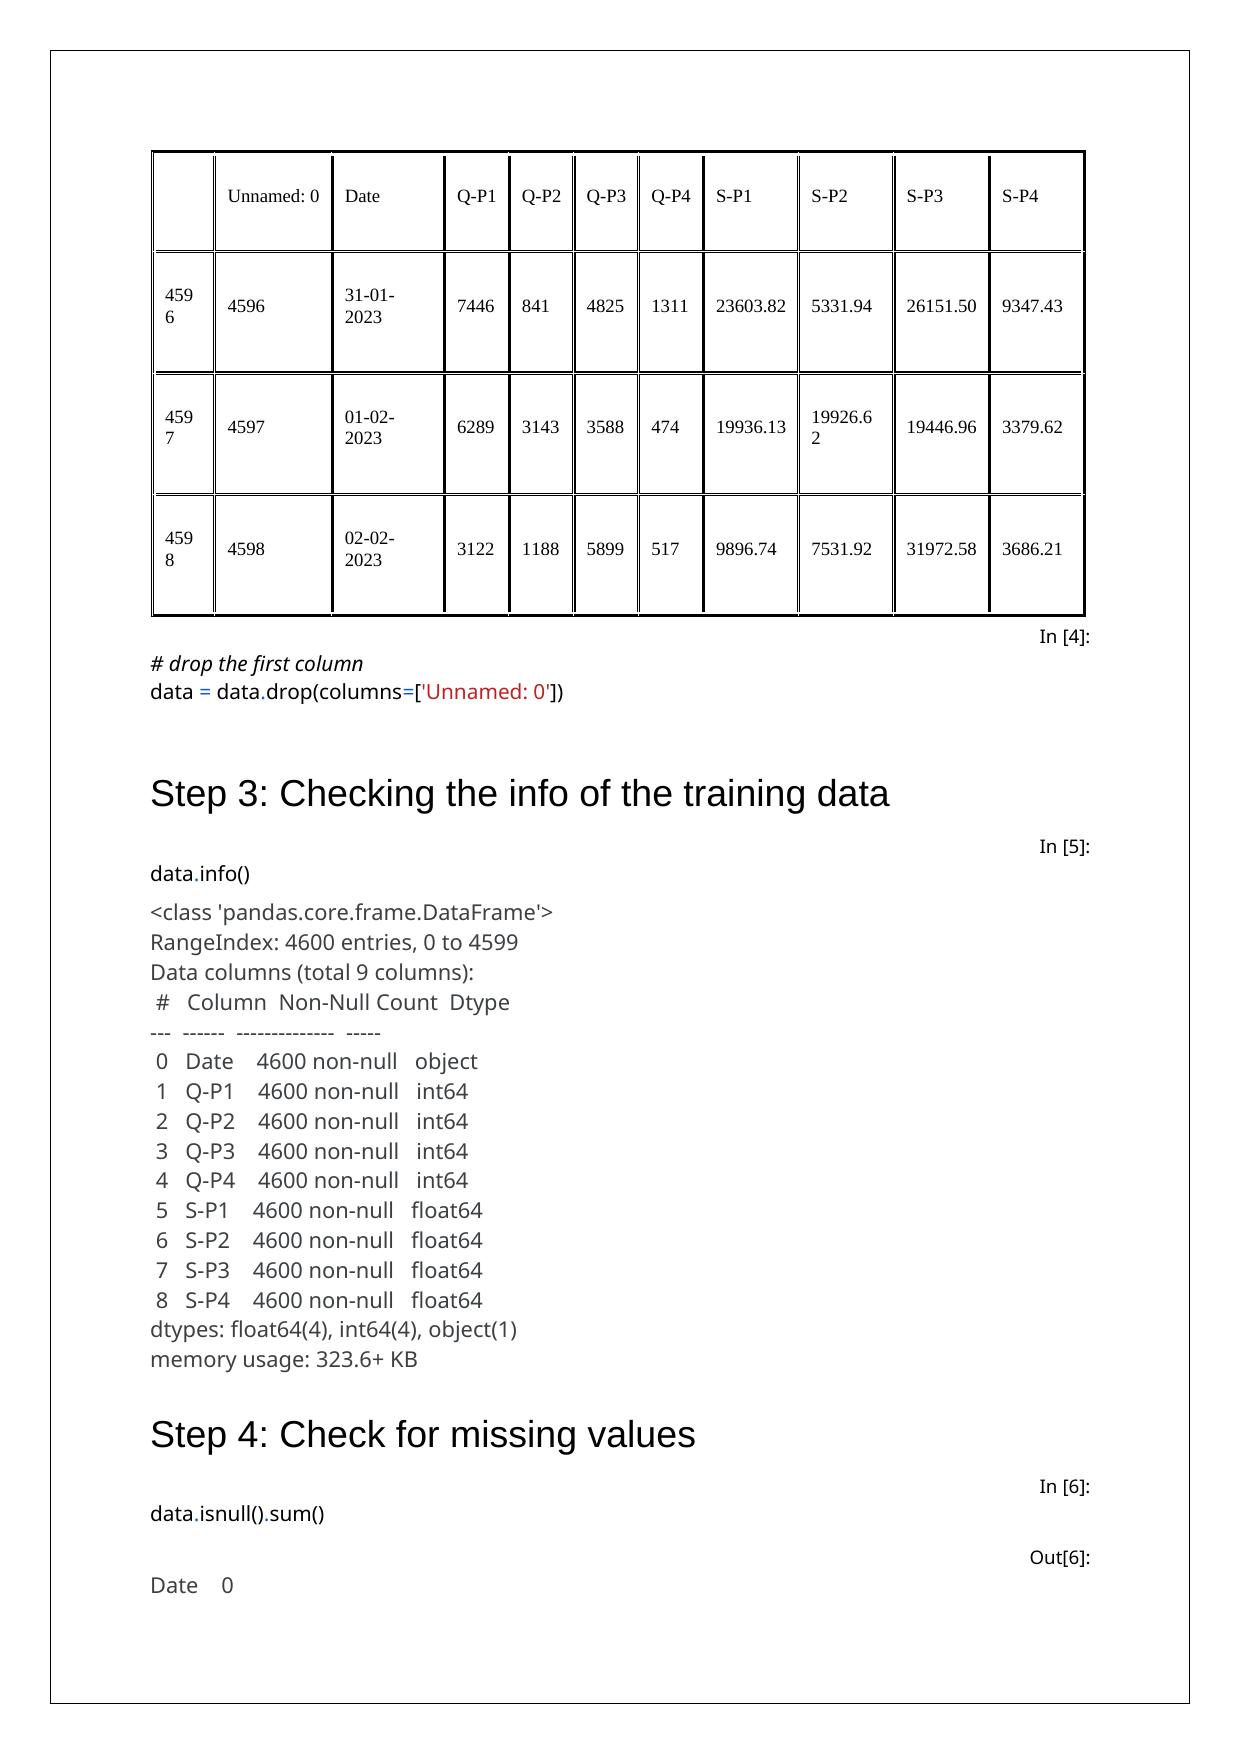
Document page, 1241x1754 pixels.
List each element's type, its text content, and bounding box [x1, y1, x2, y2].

text In [4]: [150, 617, 1090, 649]
table_cell 841 [511, 253, 572, 371]
text 6 S-P2 4600 non-null float64 [150, 1225, 1090, 1255]
text Out[6]: [150, 1538, 1090, 1569]
text 1 Q-P1 4600 non-null int64 [150, 1076, 1090, 1106]
table_cell 3379.62 [991, 371, 1084, 492]
table_header Q-P3 [574, 153, 638, 250]
table_cell 31972.58 [894, 496, 989, 614]
text Date 0 [150, 1569, 1090, 1599]
table_cell 01-02-2023 [334, 375, 443, 492]
text RangeIndex: 4600 entries, 0 to 4599 [150, 927, 1090, 957]
table_cell 4825 [576, 253, 637, 371]
table_cell 02-02-2023 [332, 496, 444, 614]
text Step 3: Checking the info of the training data [150, 771, 1090, 814]
text In [5]: [150, 827, 1090, 859]
table_header S-P4 [989, 153, 1083, 250]
table_cell 4597 [216, 375, 331, 492]
text 3 Q-P3 4600 non-null int64 [150, 1136, 1090, 1166]
table_header Date [332, 153, 444, 250]
table_cell 6289 [446, 375, 508, 492]
table_cell 23603.82 [705, 253, 797, 371]
text data = data.drop(columns=['Unnamed: 0']) [150, 677, 1090, 706]
table_cell 31-01-2023 [334, 253, 443, 371]
table_cell 1311 [640, 253, 702, 371]
table_cell 5331.94 [800, 253, 892, 371]
table_header Q-P4 [639, 153, 703, 250]
table_cell 7531.92 [799, 493, 894, 614]
table_cell 3143 [511, 375, 572, 492]
table_cell 19446.96 [896, 375, 988, 492]
table_cell 4596 [152, 250, 215, 371]
table_cell 1188 [509, 493, 574, 614]
table_cell 4596 [216, 253, 331, 371]
table_cell 9896.74 [703, 496, 799, 614]
text 7 S-P3 4600 non-null float64 [150, 1255, 1090, 1285]
table_cell 3122 [444, 496, 509, 614]
table_cell 19936.13 [705, 375, 797, 492]
text dtypes: float64(4), int64(4), object(1) [150, 1314, 1090, 1344]
text 5 S-P1 4600 non-null float64 [150, 1195, 1090, 1225]
table_cell 474 [640, 375, 702, 492]
text data.isnull().sum() [150, 1499, 1090, 1528]
table_cell 26151.50 [896, 253, 988, 371]
text 0 Date 4600 non-null object [150, 1046, 1090, 1076]
text 2 Q-P2 4600 non-null int64 [150, 1106, 1090, 1136]
table_header Unnamed: 0 [215, 152, 332, 250]
table_cell 9347.43 [989, 250, 1084, 371]
text In [6]: [150, 1467, 1090, 1499]
table_header [154, 153, 215, 250]
text Step 4: Check for missing values [150, 1412, 1090, 1455]
table_cell 5899 [574, 496, 638, 614]
table_header Q-P1 [444, 152, 509, 250]
text Data columns (total 9 columns): [150, 957, 1090, 987]
text data.info() [150, 859, 1090, 887]
text 8 S-P4 4600 non-null float64 [150, 1285, 1090, 1314]
text --- ------ -------------- ----- [150, 1017, 1090, 1046]
table_header S-P3 [894, 153, 989, 250]
table_header Q-P2 [509, 152, 574, 250]
table_cell 19926.62 [800, 375, 892, 492]
text memory usage: 323.6+ KB [150, 1344, 1090, 1374]
text # drop the first column [150, 649, 1090, 677]
table_cell 3588 [576, 375, 637, 492]
table_cell 7446 [446, 253, 508, 371]
table_cell 3686.21 [989, 493, 1084, 614]
table_cell 517 [639, 496, 703, 614]
table_cell 4598 [215, 496, 332, 614]
table_cell 4597 [154, 371, 213, 492]
text # Column Non-Null Count Dtype [150, 987, 1090, 1017]
text 4 Q-P4 4600 non-null int64 [150, 1166, 1090, 1195]
table_header S-P2 [799, 152, 894, 250]
table_cell 4598 [154, 493, 215, 614]
table_header S-P1 [703, 153, 799, 250]
text <class 'pandas.core.frame.DataFrame'> [150, 897, 1090, 927]
